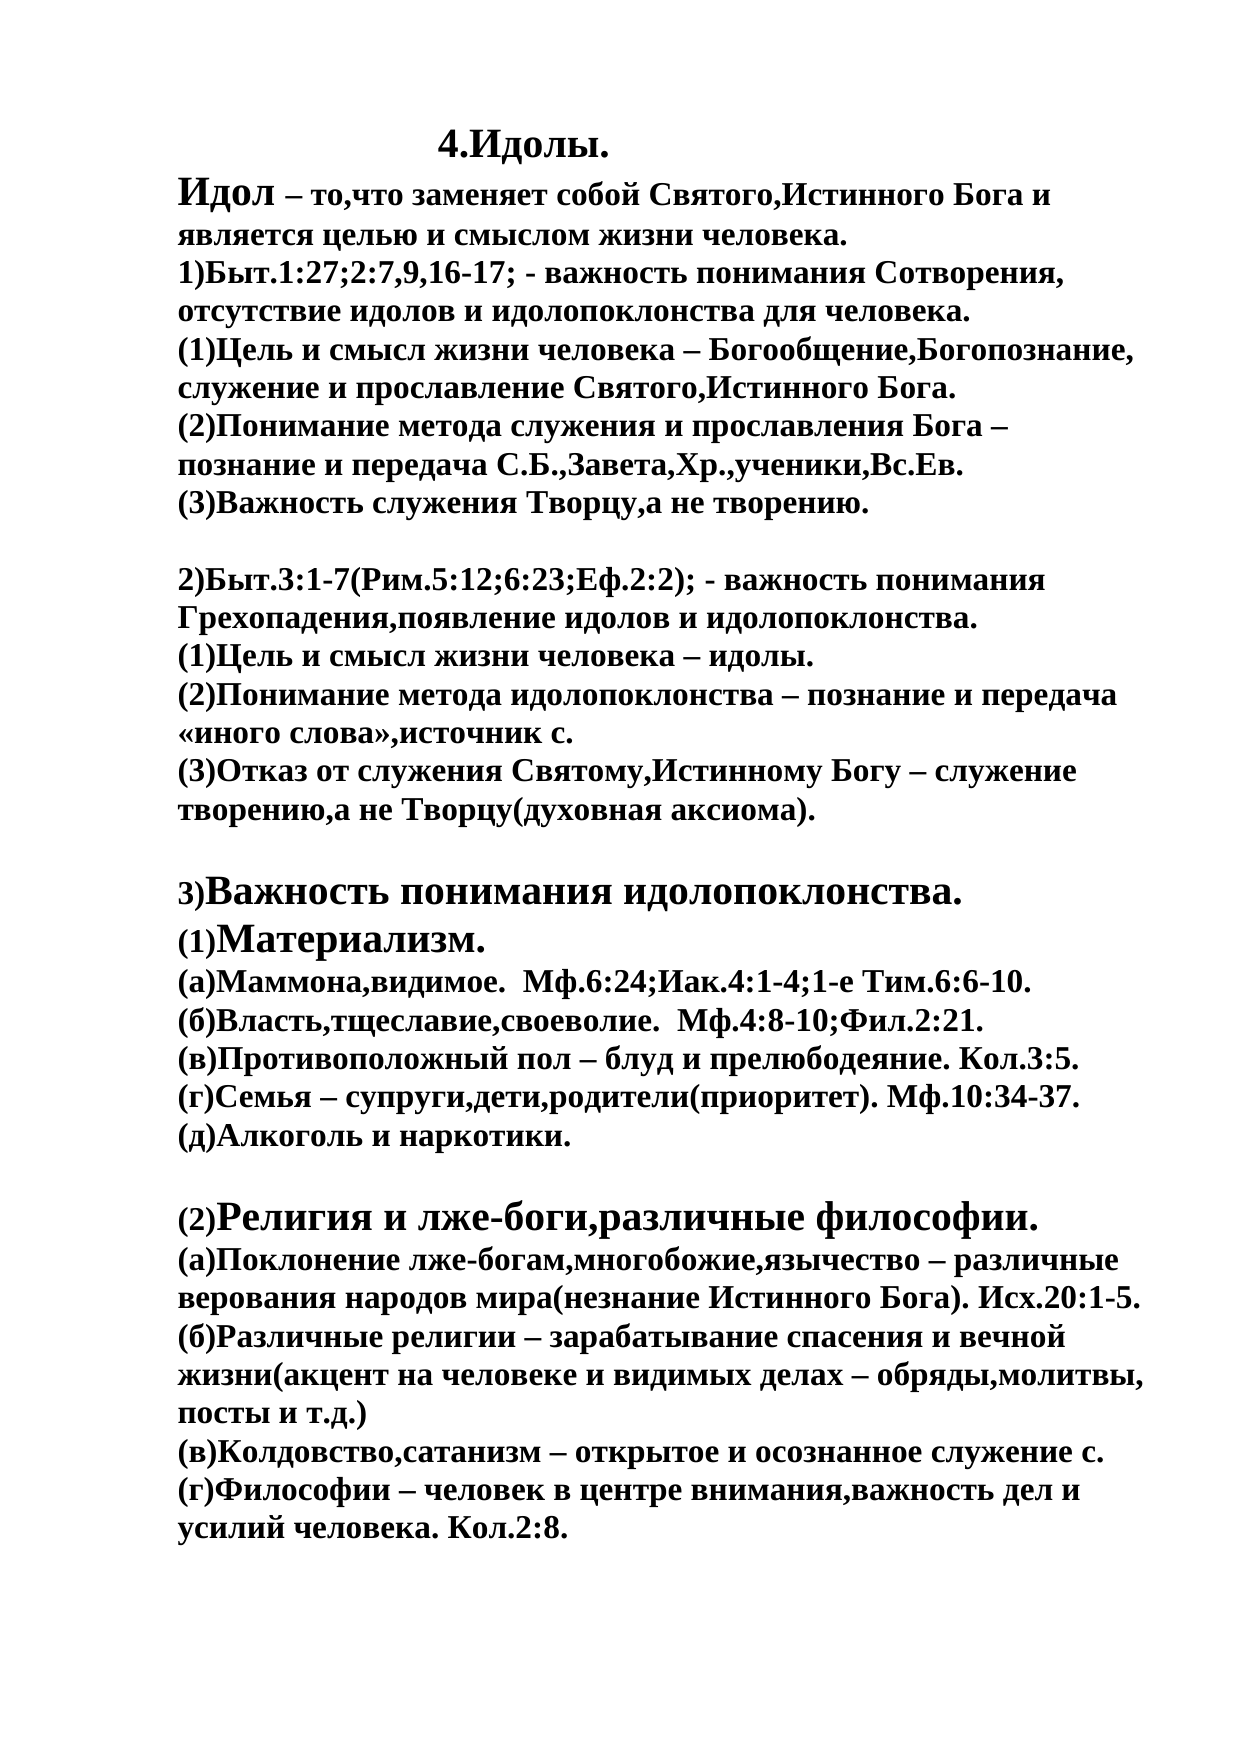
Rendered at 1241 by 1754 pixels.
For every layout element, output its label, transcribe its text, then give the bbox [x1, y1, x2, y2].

text (1)Материализм. [177, 913, 1152, 961]
text верования народов мира(незнание Истинного Бога). Исх.20:1-5. [177, 1278, 1152, 1316]
text 3)Важность понимания идолопоклонства. [177, 866, 1152, 913]
text 1)Быт.1:27;2:7,9,16-17; - важность понимания Сотворения, [177, 252, 1152, 291]
text (г)Семья – супруги,дети,родители(приоритет). Мф.10:34-37. [177, 1076, 1152, 1115]
text Грехопадения,появление идолов и идолопоклонства. [177, 597, 1152, 636]
text (б)Различные религии – зарабатывание спасения и вечной [177, 1316, 1152, 1354]
text «иного слова»,источник с. [177, 712, 1152, 751]
text (а)Маммона,видимое. Мф.6:24;Иак.4:1-4;1-е Тим.6:6-10. [177, 961, 1152, 1000]
text отсутствие идолов и идолопоклонства для человека. [177, 291, 1152, 329]
text (а)Поклонение лже-богам,многобожие,язычество – различные [177, 1239, 1152, 1278]
text (3)Важность служения Творцу,а не творению. [177, 482, 1152, 521]
text Идол – то,что заменяет собой Святого,Истинного Бога и является целью и смыслом жизни человека. [177, 166, 1152, 252]
text (б)Власть,тщеславие,своеволие. Мф.4:8-10;Фил.2:21. [177, 1000, 1152, 1038]
text (2)Понимание метода идолопоклонства – познание и передача [177, 674, 1152, 712]
text познание и передача С.Б.,Завета,Хр.,ученики,Вс.Ев. [177, 444, 1152, 482]
text 2)Быт.3:1-7(Рим.5:12;6:23;Еф.2:2); - важность понимания [177, 559, 1152, 597]
text (2)Понимание метода служения и прославления Бога – [177, 406, 1152, 444]
text (в)Противоположный пол – блуд и прелюбодеяние. Кол.3:5. [177, 1038, 1152, 1076]
text (в)Колдовство,сатанизм – открытое и осознанное служение с. [177, 1431, 1152, 1469]
text посты и т.д.) [177, 1393, 1152, 1431]
text (3)Отказ от служения Святому,Истинному Богу – служение творению,а не Творцу(духовная аксиома). [177, 751, 1152, 827]
text жизни(акцент на человеке и видимых делах – обряды,молитвы, [177, 1354, 1152, 1393]
text (2)Религия и лже-боги,различные философии. [177, 1191, 1152, 1239]
text (1)Цель и смысл жизни человека – Богообщение,Богопознание, [177, 329, 1152, 367]
text (1)Цель и смысл жизни человека – идолы. [177, 636, 1152, 674]
text (г)Философии – человек в центре внимания,важность дел и усилий человека. Кол.2:8. [177, 1469, 1152, 1546]
text 4.Идолы. [177, 118, 1152, 166]
text служение и прославление Святого,Истинного Бога. [177, 367, 1152, 406]
text (д)Алкоголь и наркотики. [177, 1115, 1152, 1153]
